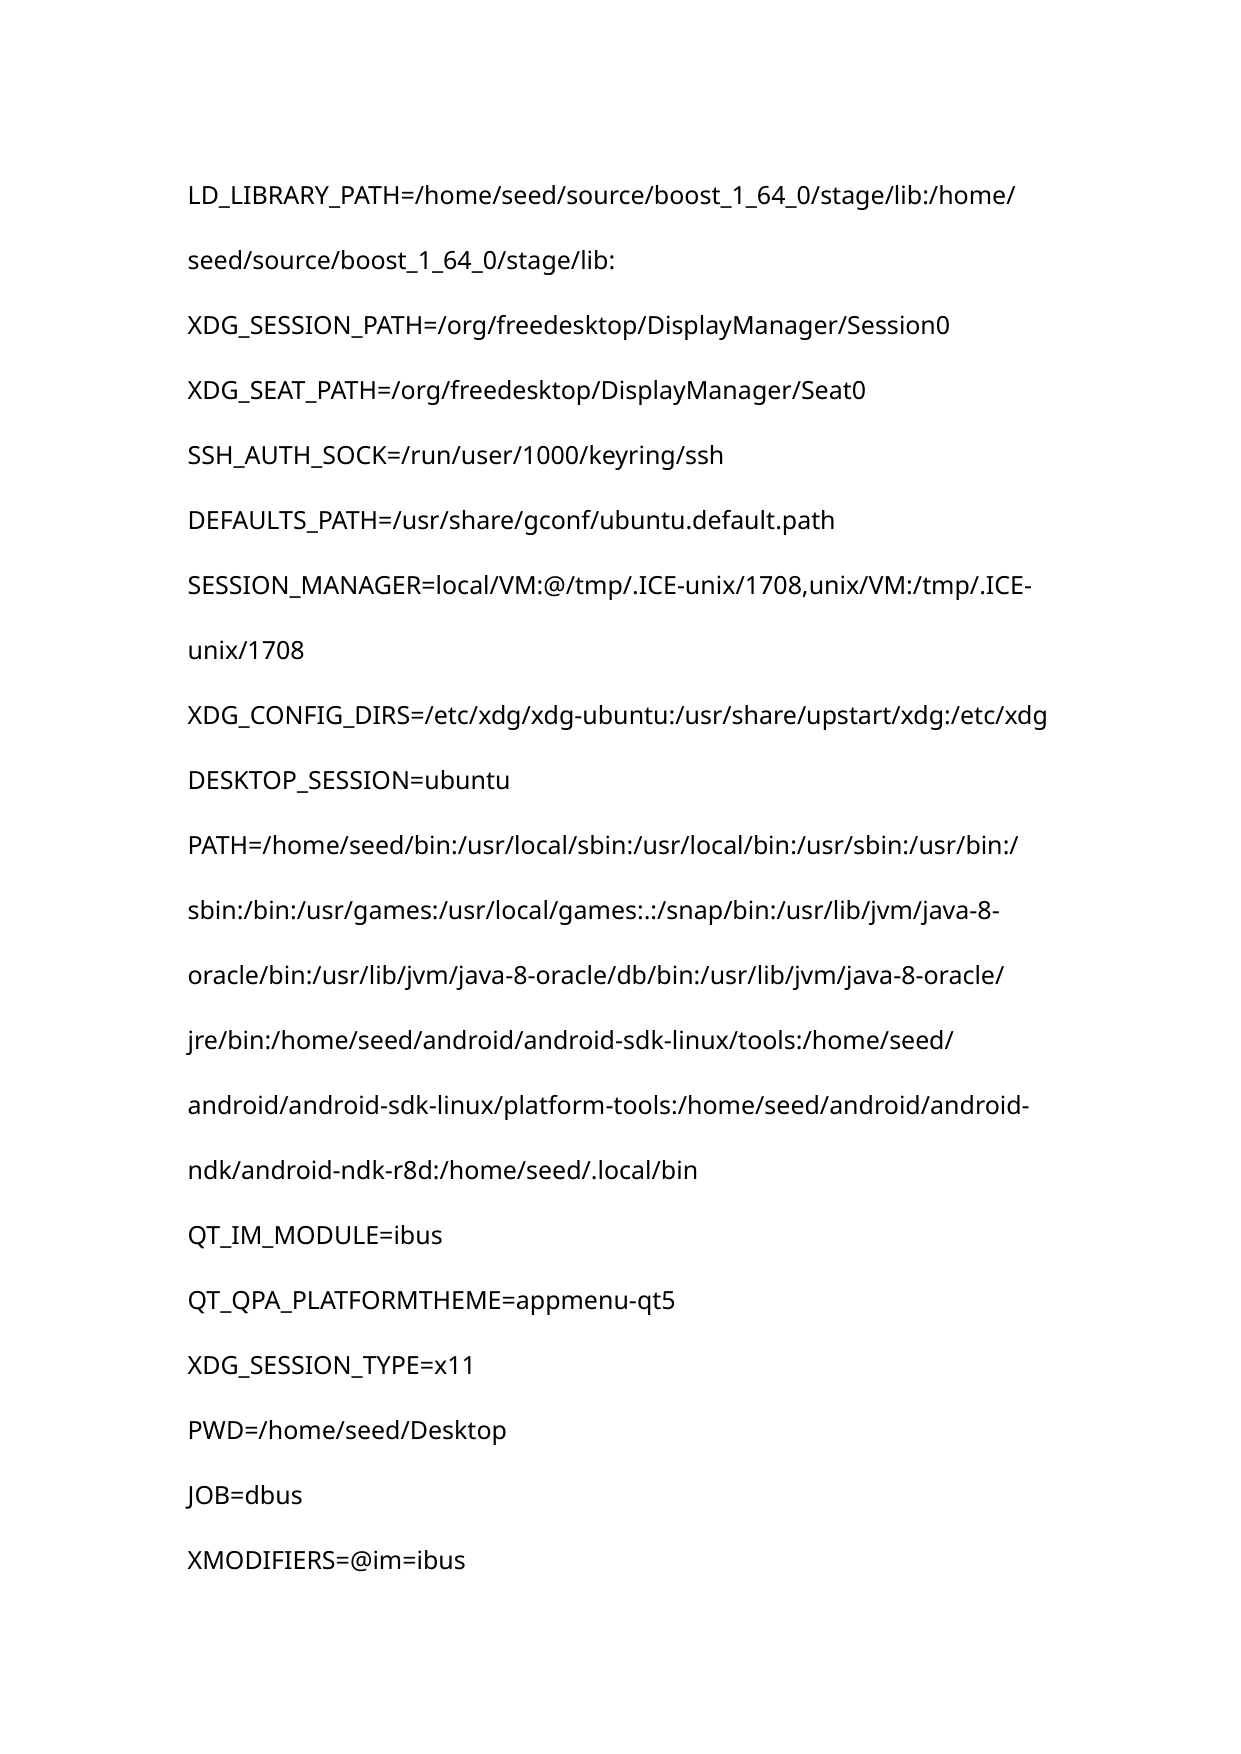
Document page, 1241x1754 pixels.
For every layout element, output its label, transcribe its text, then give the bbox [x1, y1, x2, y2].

text XDG_SESSION_PATH=/org/freedesktop/DisplayManager/Session0 [187, 292, 1053, 357]
text DESKTOP_SESSION=ubuntu [187, 747, 1053, 812]
text XDG_SEAT_PATH=/org/freedesktop/DisplayManager/Seat0 [187, 357, 1053, 422]
text XMODIFIERS=@im=ibus [187, 1527, 1053, 1592]
text SESSION_MANAGER=local/VM:@/tmp/.ICE-unix/1708,unix/VM:/tmp/.ICE-unix/1708 [187, 552, 1053, 682]
text XDG_CONFIG_DIRS=/etc/xdg/xdg-ubuntu:/usr/share/upstart/xdg:/etc/xdg [187, 682, 1053, 747]
text QT_IM_MODULE=ibus [187, 1202, 1053, 1267]
text QT_QPA_PLATFORMTHEME=appmenu-qt5 [187, 1267, 1053, 1332]
text SSH_AUTH_SOCK=/run/user/1000/keyring/ssh [187, 422, 1053, 487]
text JOB=dbus [187, 1462, 1053, 1527]
text DEFAULTS_PATH=/usr/share/gconf/ubuntu.default.path [187, 487, 1053, 552]
text LD_LIBRARY_PATH=/home/seed/source/boost_1_64_0/stage/lib:/home/seed/source/boost_1_64_0/stage/lib: [187, 162, 1053, 292]
text PWD=/home/seed/Desktop [187, 1397, 1053, 1462]
text PATH=/home/seed/bin:/usr/local/sbin:/usr/local/bin:/usr/sbin:/usr/bin:/sbin:/bin:/usr/games:/usr/local/games:.:/snap/bin:/usr/lib/jvm/java-8-oracle/bin:/usr/lib/jvm/java-8-oracle/db/bin:/usr/lib/jvm/java-8-oracle/jre/bin:/home/seed/android/android-sdk-linux/tools:/home/seed/android/android-sdk-linux/platform-tools:/home/seed/android/android-ndk/android-ndk-r8d:/home/seed/.local/bin [187, 812, 1053, 1202]
text XDG_SESSION_TYPE=x11 [187, 1332, 1053, 1397]
